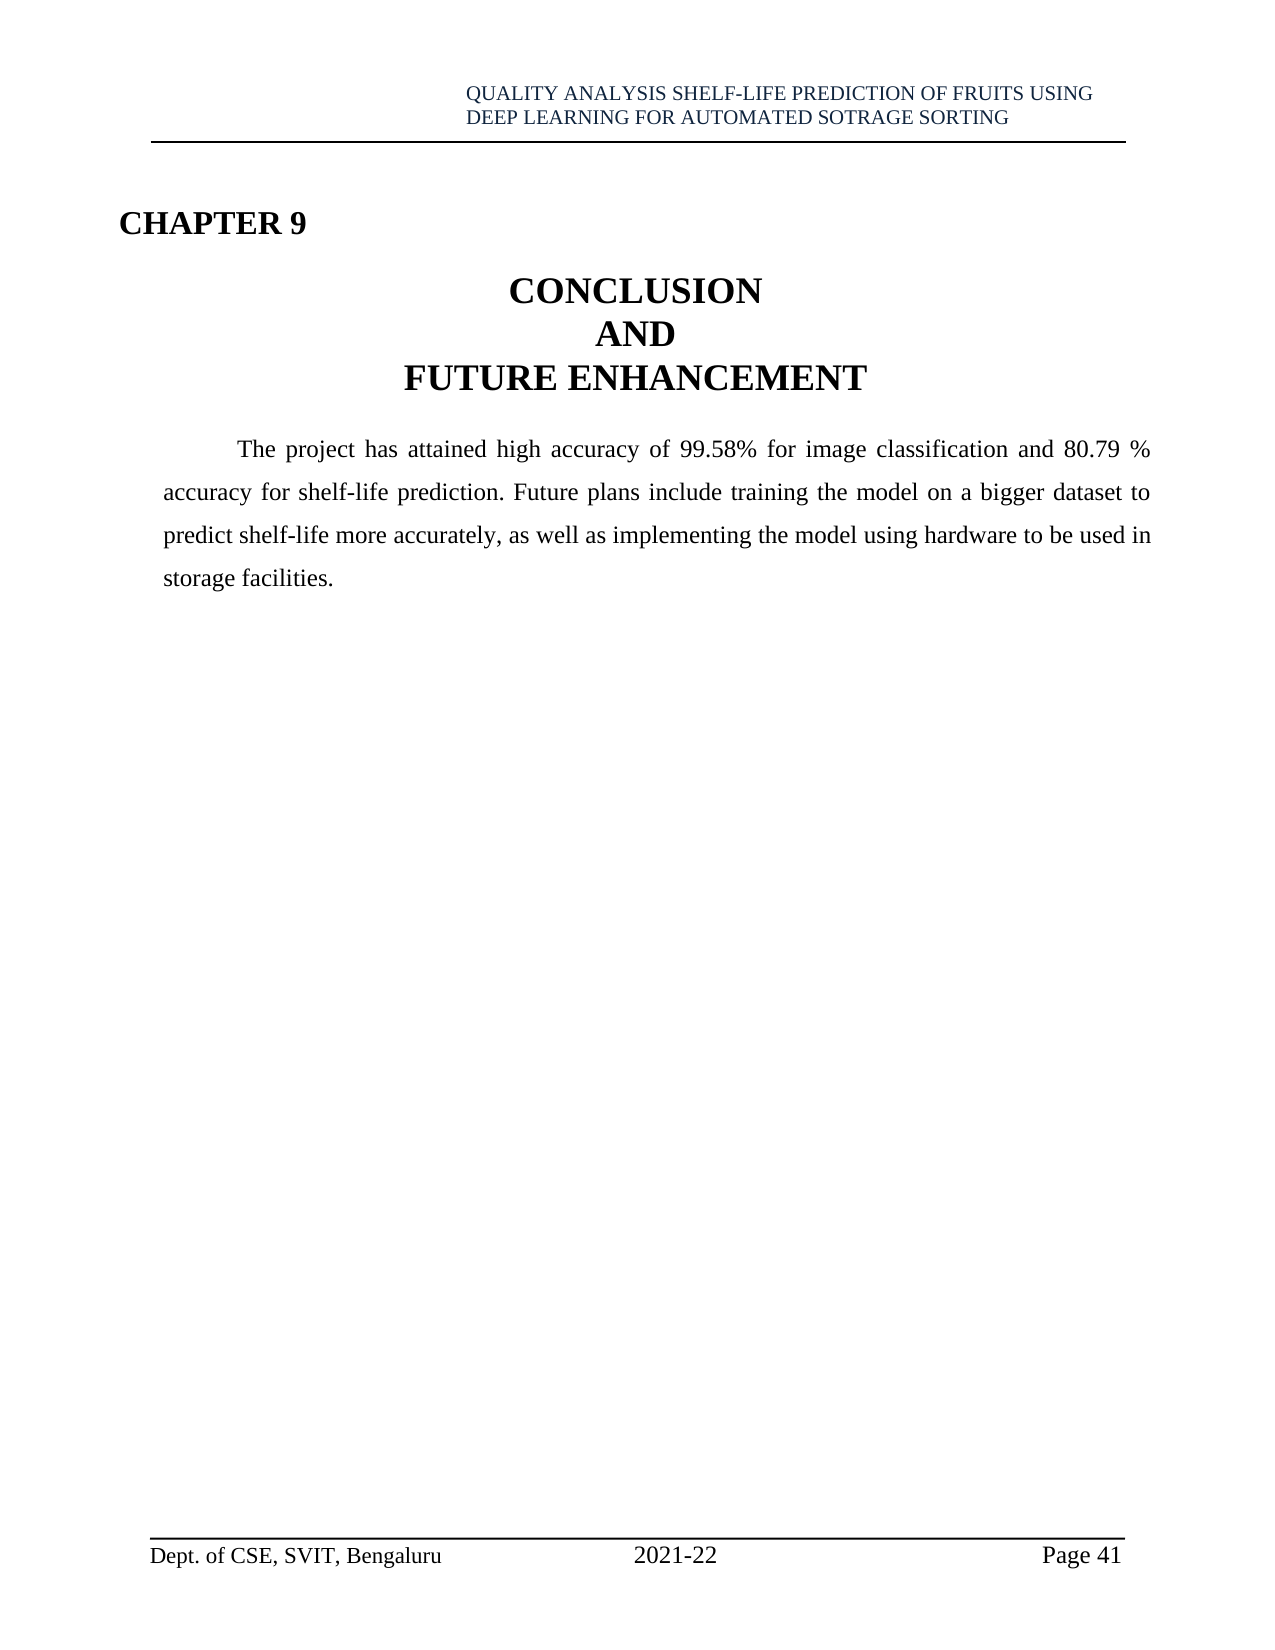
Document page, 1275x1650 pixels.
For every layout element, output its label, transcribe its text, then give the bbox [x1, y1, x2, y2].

text The project has attained high accuracy of 99.58% for image classification and 80.79 % accuracy for shelf-life prediction. Future plans include training the model on a bigger dataset to predict shelf-life more accurately, as well as implementing the model using hardware to be used in storage facilities. [163, 434, 1152, 592]
subtitle CONCLUSION [119, 268, 1152, 312]
subtitle FUTURE ENHANCEMENT [119, 355, 1152, 398]
subtitle CHAPTER 9 [119, 203, 964, 242]
subtitle AND [119, 312, 1152, 355]
